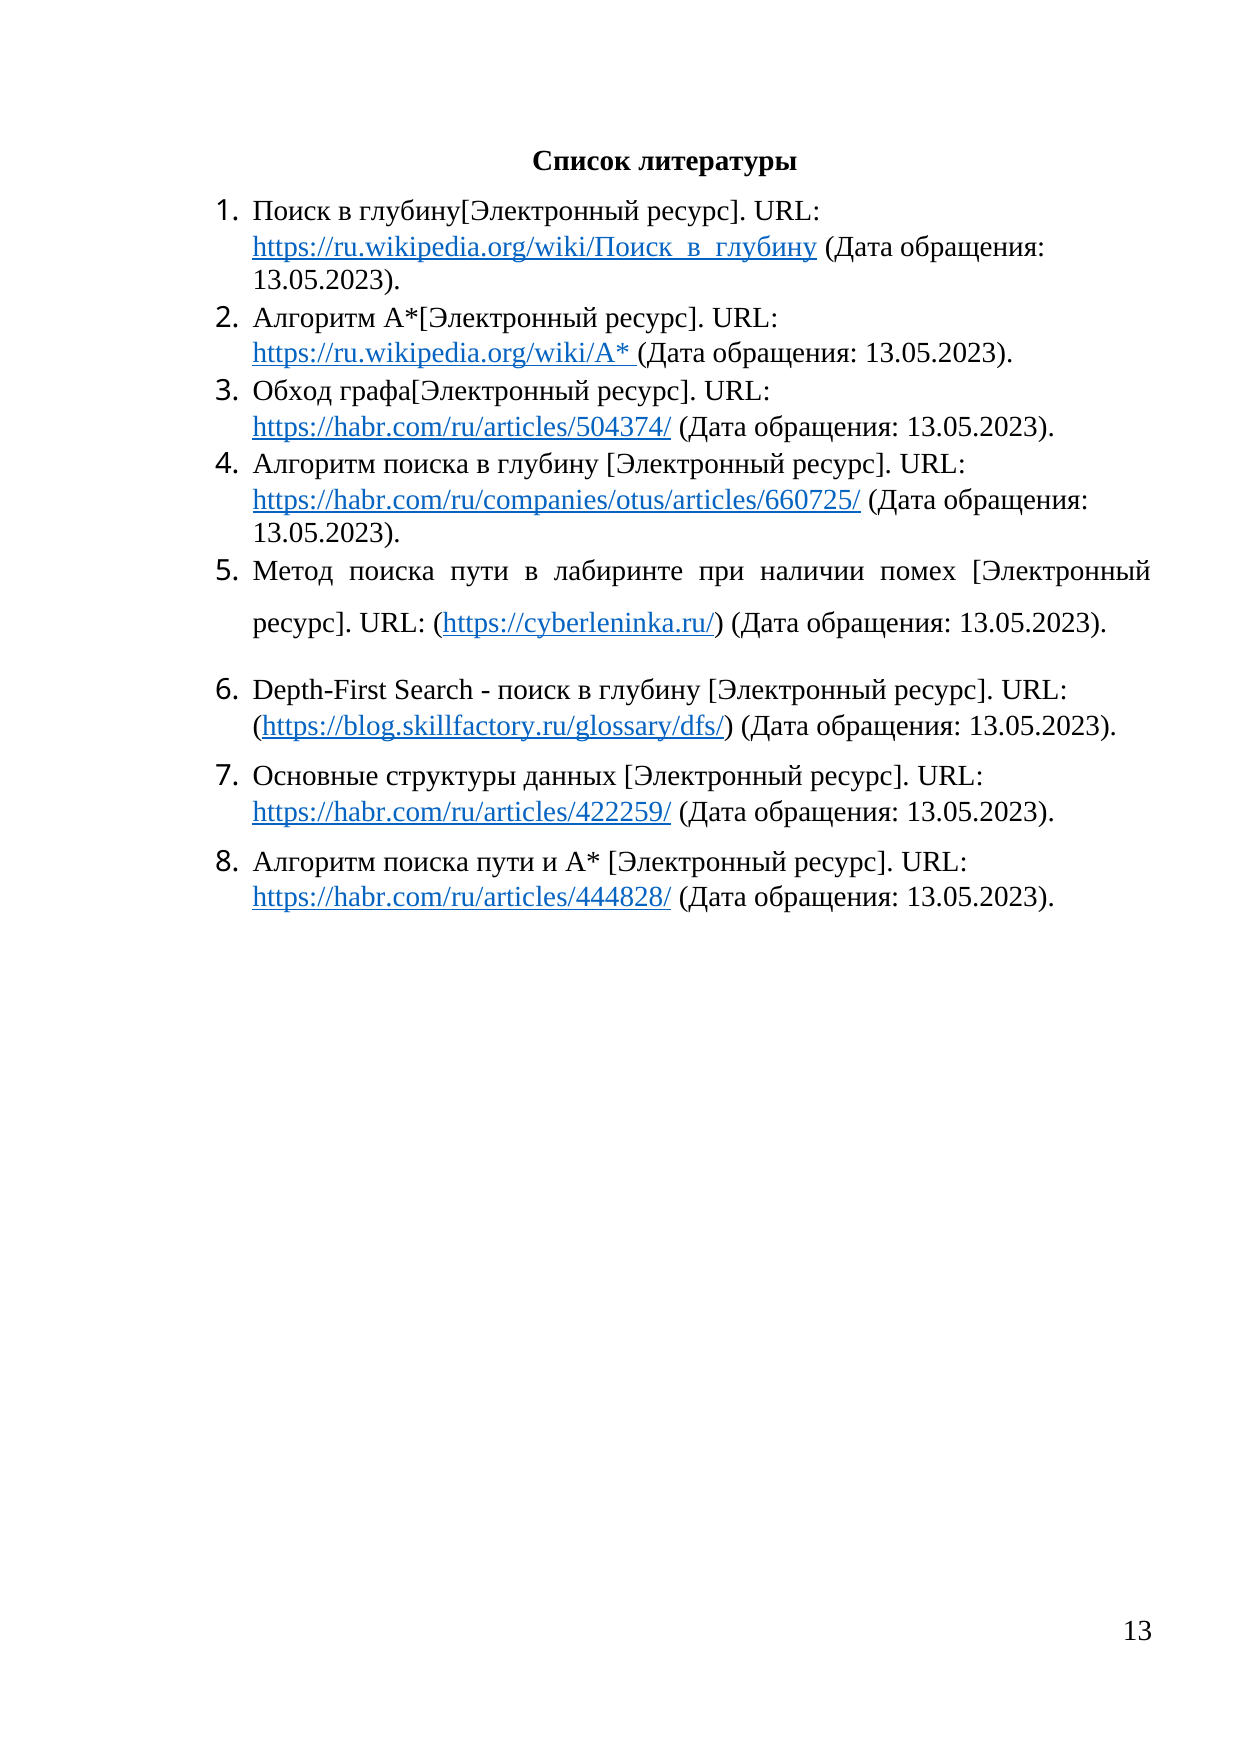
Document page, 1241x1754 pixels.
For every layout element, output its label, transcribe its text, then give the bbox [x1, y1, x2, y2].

list Алгоритм A*[Электронный ресурс]. URL: https://ru.wikipedia.org/wiki/A* (Дата обращения: 13.05.2023). [215, 296, 1152, 369]
list Основные структуры данных [Электронный ресурс]. URL: https://habr.com/ru/articles/422259/ (Дата обращения: 13.05.2023). [215, 754, 1152, 827]
list Метод поиска пути в лабиринте при наличии помех [Электронный ресурс]. URL: (https://cyberleninka.ru/) (Дата обращения: 13.05.2023). [215, 549, 1152, 639]
list Depth-First Search - поиск в глубину [Электронный ресурс]. URL: (https://blog.skillfactory.ru/glossary/dfs/) (Дата обращения: 13.05.2023). [215, 668, 1152, 742]
subtitle Список литературы [177, 143, 1152, 177]
list Обход графа[Электронный ресурс]. URL: https://habr.com/ru/articles/504374/ (Дата обращения: 13.05.2023). [215, 369, 1152, 442]
list Поиск в глубину[Электронный ресурс]. URL: https://ru.wikipedia.org/wiki/Поиск_в_глубину (Дата обращения: 13.05.2023). [215, 189, 1152, 296]
list Алгоритм поиска пути и А* [Электронный ресурс]. URL: https://habr.com/ru/articles/444828/ (Дата обращения: 13.05.2023). [215, 840, 1152, 913]
list Алгоритм поиска в глубину [Электронный ресурс]. URL: https://habr.com/ru/companies/otus/articles/660725/ (Дата обращения: 13.05.2023). [215, 442, 1152, 549]
